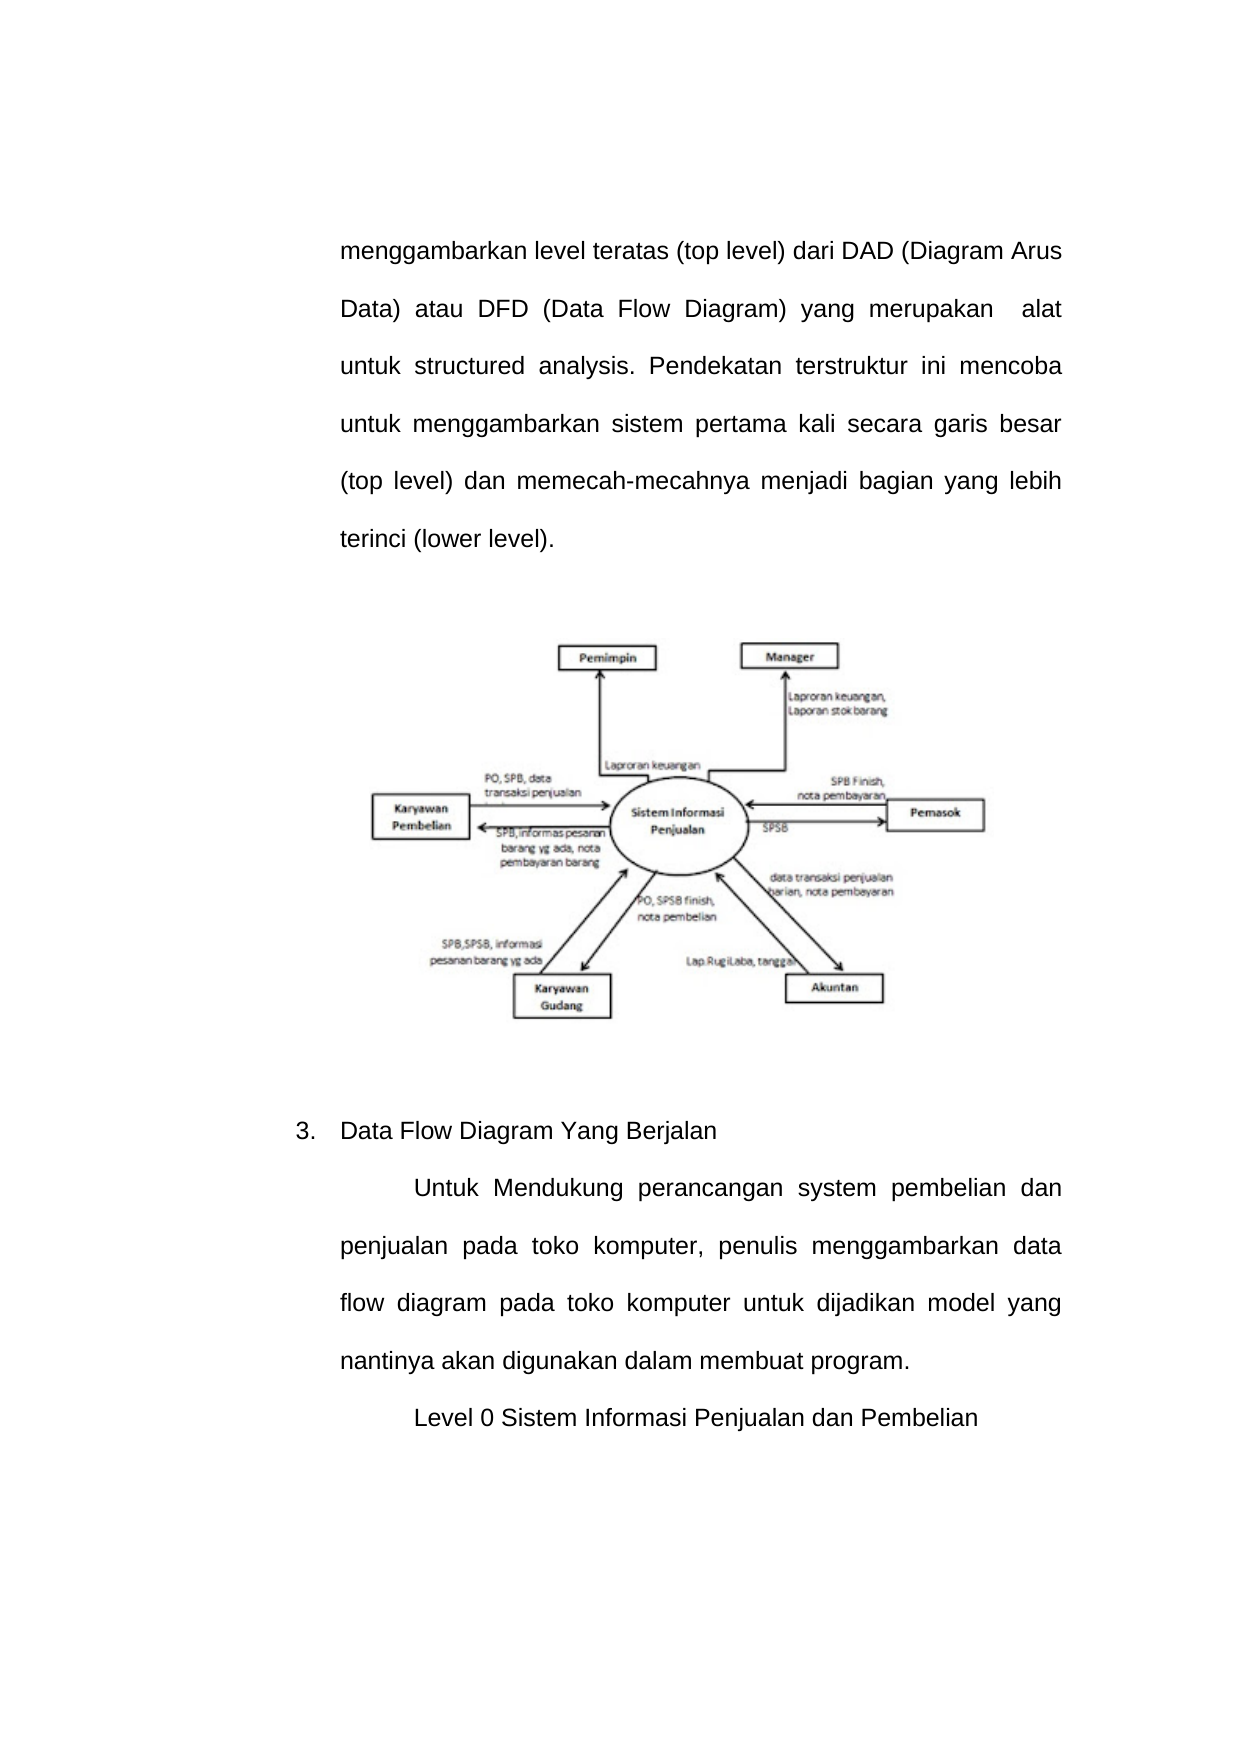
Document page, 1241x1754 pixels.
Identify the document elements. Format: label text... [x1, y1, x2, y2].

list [340, 236, 1063, 552]
list Level 0 Sistem Informasi Penjualan dan Pembelian [340, 1403, 1063, 1432]
picture [369, 638, 995, 1030]
list Data Flow Diagram Yang Berjalan [295, 1116, 1063, 1144]
list Untuk Mendukung perancangan system pembelian dan penjualan pada toko komputer, penulis menggambarkan data flow diagram pada toko komputer untuk dijadikan model yang nantinya akan digunakan dalam membuat program. [340, 1173, 1063, 1374]
